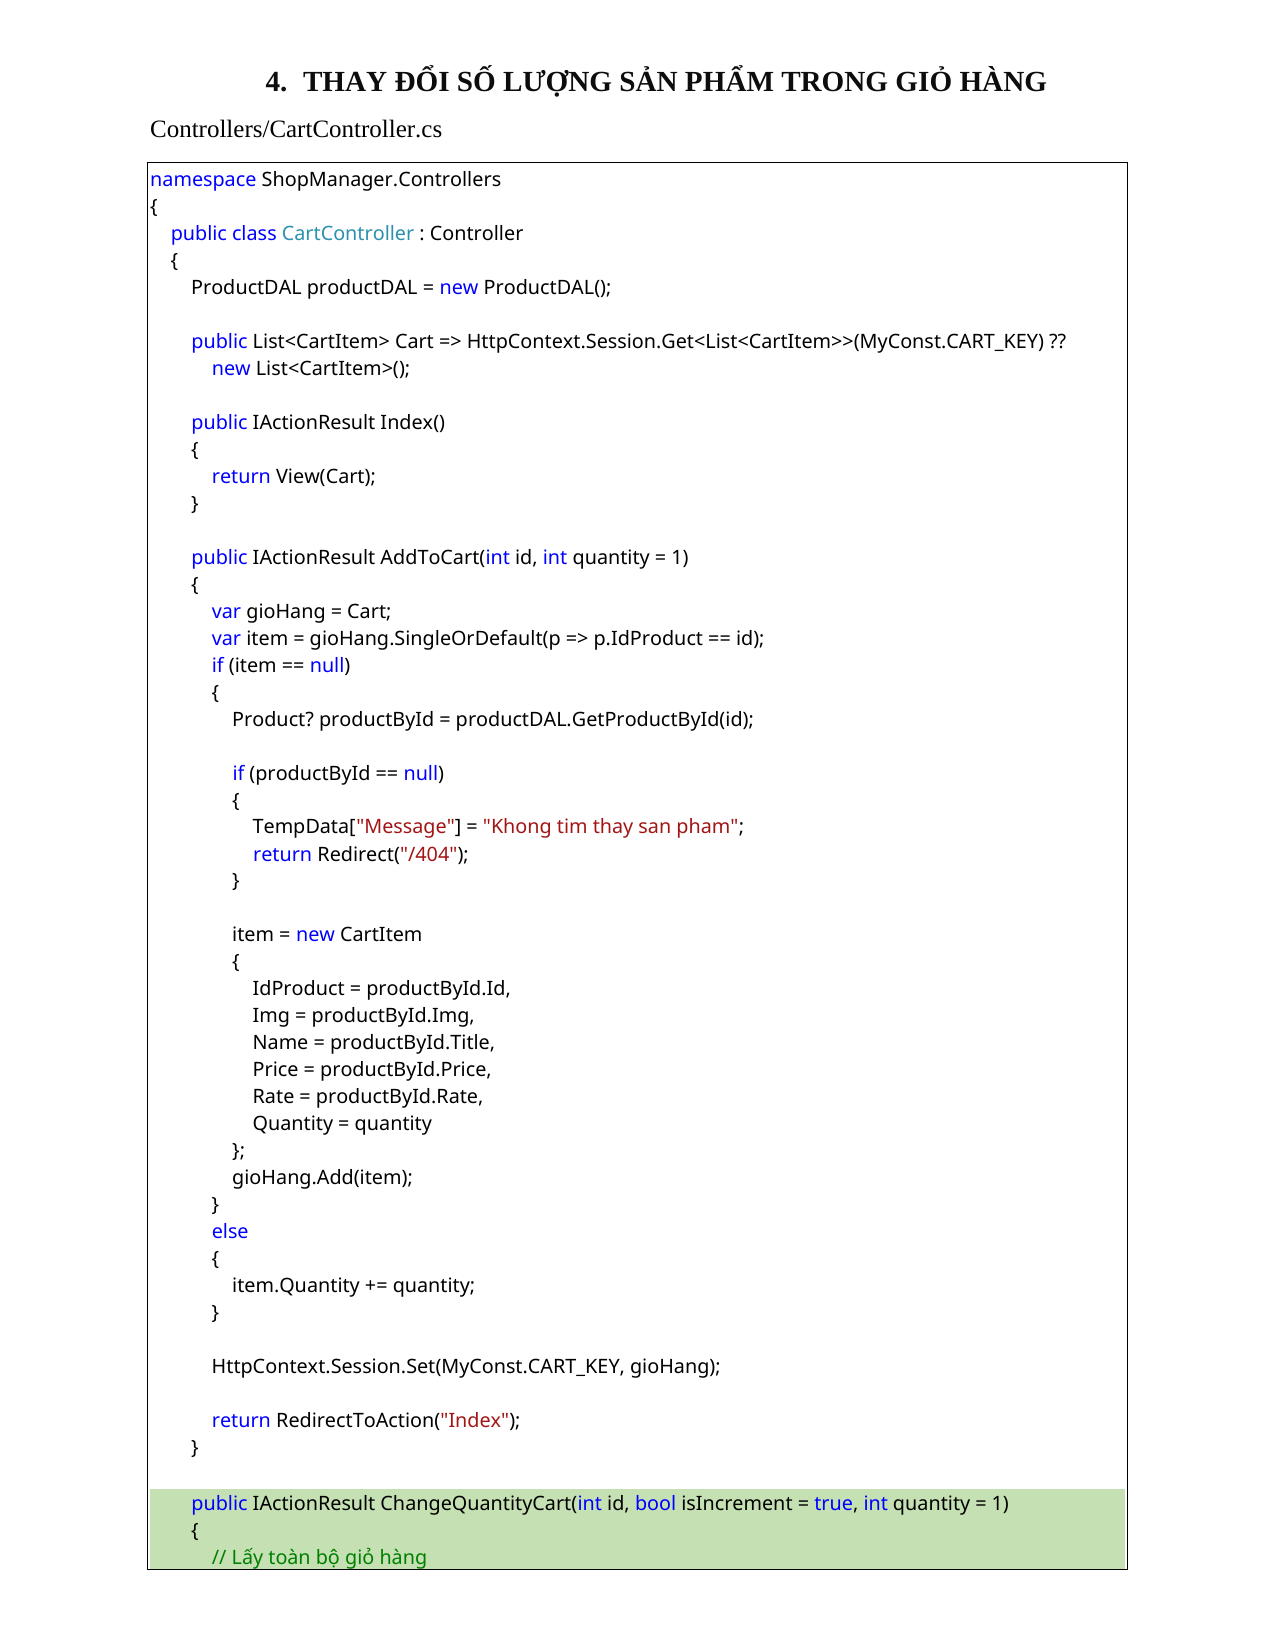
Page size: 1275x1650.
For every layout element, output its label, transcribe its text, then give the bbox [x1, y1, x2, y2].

text else [150, 1217, 1125, 1244]
text { [150, 570, 1125, 597]
text Price = productById.Price, [150, 1056, 1125, 1083]
text Name = productById.Title, [150, 1029, 1125, 1056]
text item = new CartItem [150, 921, 1125, 948]
text return RedirectToAction("Index"); [150, 1406, 1125, 1433]
text // Lấy toàn bộ giỏ hàng [150, 1543, 1125, 1569]
text public IActionResult Index() [150, 408, 1125, 435]
text public List<CartItem> Cart => HttpContext.Session.Get<List<CartItem>>(MyConst.CART_KEY) ?? [150, 327, 1125, 354]
text new List<CartItem>(); [150, 354, 1125, 381]
subtitle Thay đổi số lượng sản phẩm trong giỏ hàng [187, 64, 1125, 98]
text return View(Cart); [150, 462, 1125, 489]
text gioHang.Add(item); [150, 1163, 1125, 1191]
text namespace ShopManager.Controllers [148, 163, 1127, 192]
text } [150, 489, 1125, 516]
text { [150, 786, 1125, 813]
text public IActionResult ChangeQuantityCart(int id, bool isIncrement = true, int quantity = 1) [150, 1489, 1125, 1516]
text var item = gioHang.SingleOrDefault(p => p.IdProduct == id); [150, 624, 1125, 651]
text Rate = productById.Rate, [150, 1083, 1125, 1109]
text ProductDAL productDAL = new ProductDAL(); [150, 273, 1125, 300]
text }; [150, 1137, 1125, 1163]
text { [150, 435, 1125, 462]
text Img = productById.Img, [150, 1002, 1125, 1029]
text public IActionResult AddToCart(int id, int quantity = 1) [150, 543, 1125, 570]
text Controllers/CartController.cs [150, 114, 1125, 143]
text if (productById == null) [150, 759, 1125, 786]
text { [150, 948, 1125, 975]
text } [150, 1433, 1125, 1460]
text { [150, 246, 1125, 273]
text TempData["Message"] = "Khong tim thay san pham"; [150, 813, 1125, 840]
text public class CartController : Controller [150, 219, 1125, 246]
text } [150, 1298, 1125, 1325]
text IdProduct = productById.Id, [150, 975, 1125, 1002]
text item.Quantity += quantity; [150, 1271, 1125, 1298]
text } [150, 867, 1125, 894]
text } [150, 1191, 1125, 1217]
text return Redirect("/404"); [150, 840, 1125, 867]
text { [150, 678, 1125, 705]
text Product? productById = productDAL.GetProductById(id); [150, 705, 1125, 732]
text HttpContext.Session.Set(MyConst.CART_KEY, gioHang); [150, 1352, 1125, 1379]
text { [150, 192, 1125, 219]
text { [150, 1244, 1125, 1271]
text Quantity = quantity [150, 1109, 1125, 1137]
text if (item == null) [150, 651, 1125, 678]
text { [150, 1516, 1125, 1543]
text var gioHang = Cart; [150, 597, 1125, 624]
